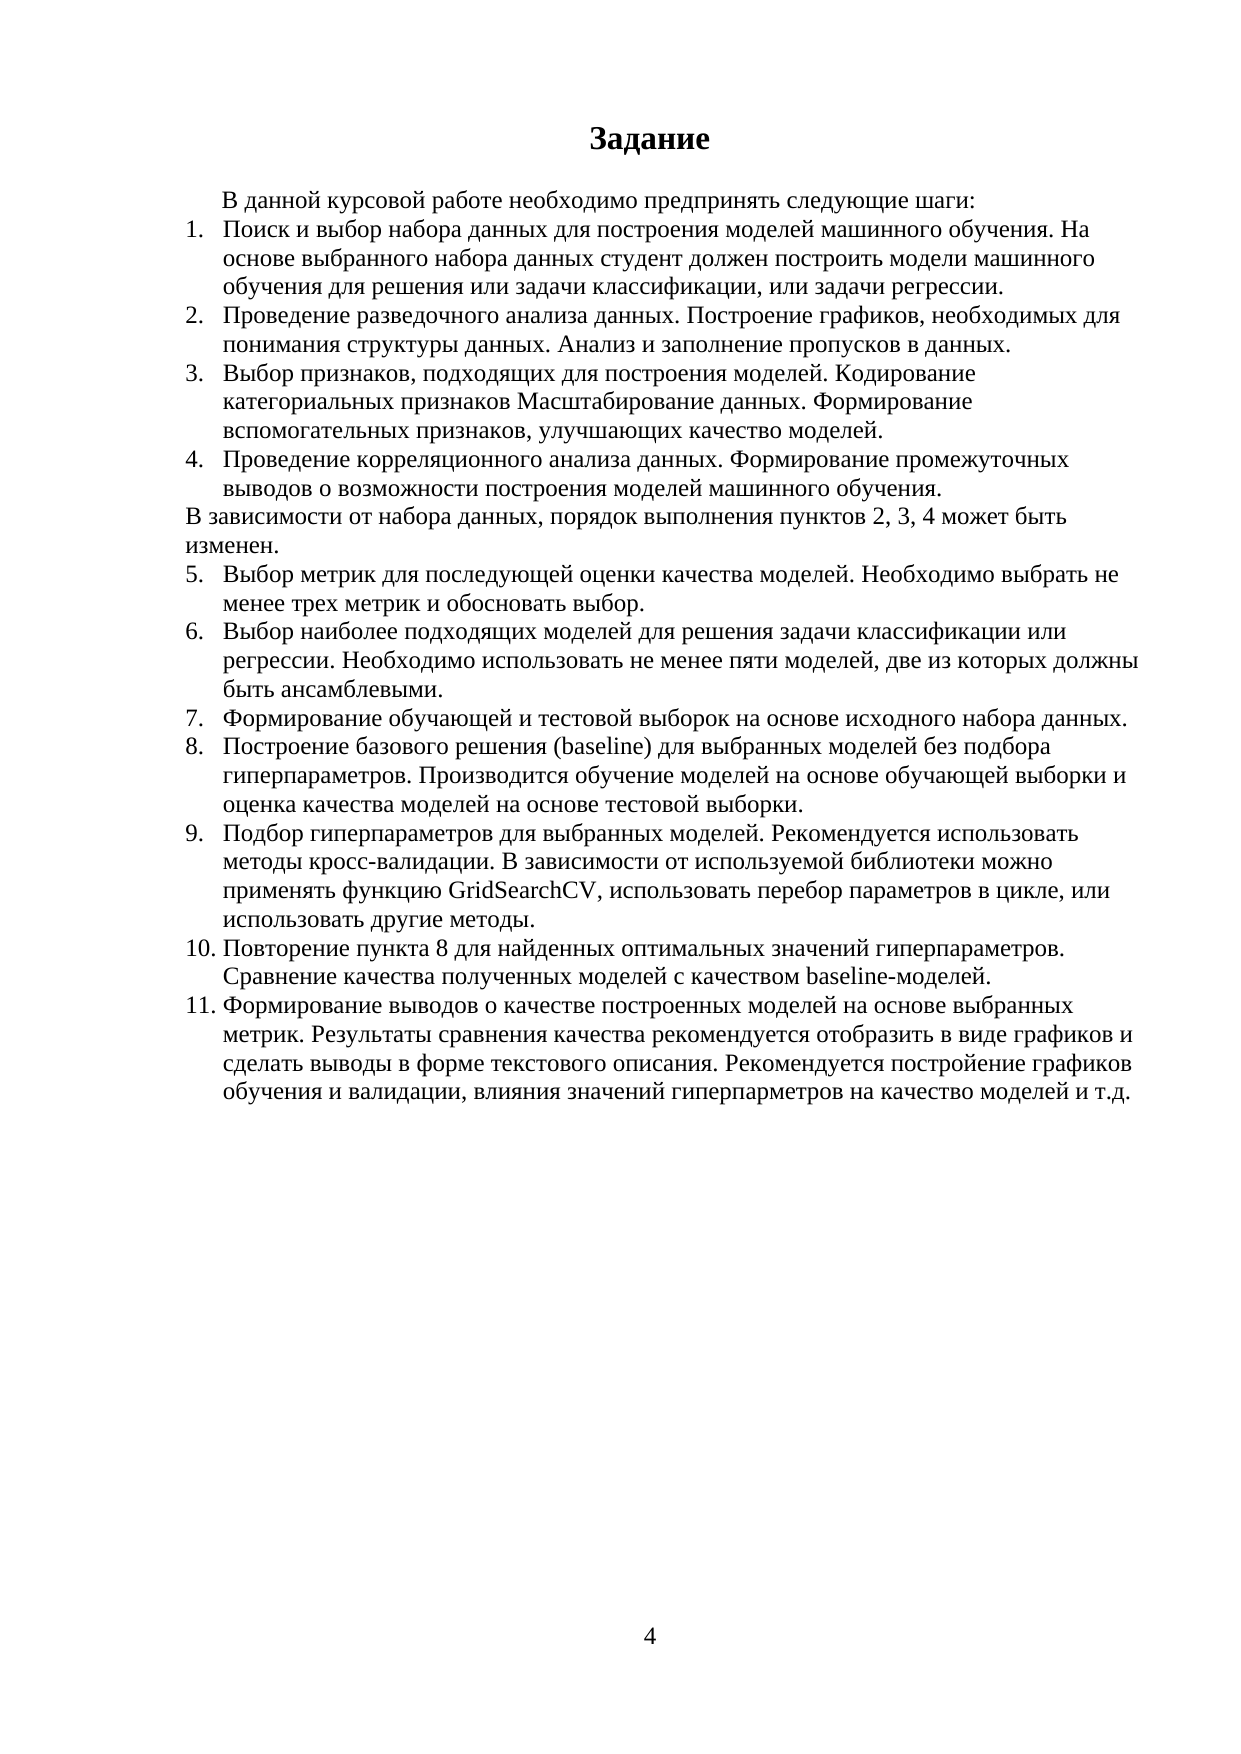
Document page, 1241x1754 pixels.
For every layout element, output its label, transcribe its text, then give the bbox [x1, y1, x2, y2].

list Повторение пункта 8 для найденных оптимальных значений гиперпараметров. Сравнение качества полученных моделей с качеством baseline-моделей. [185, 933, 1152, 990]
list Построение базового решения (baseline) для выбранных моделей без подбора гиперпараметров. Производится обучение моделей на основе обучающей выборки и оценка качества моделей на основе тестовой выборки. [185, 731, 1152, 818]
list Выбор наиболее подходящих моделей для решения задачи классификации или регрессии. Необходимо использовать не менее пяти моделей, две из которых должны быть ансамблевыми. [185, 616, 1152, 703]
list Проведение разведочного анализа данных. Построение графиков, необходимых для понимания структуры данных. Анализ и заполнение пропусков в данных. [185, 300, 1152, 358]
list Подбор гиперпараметров для выбранных моделей. Рекомендуется использовать методы кросс-валидации. В зависимости от используемой библиотеки можно применять функцию GridSearchCV, использовать перебор параметров в цикле, или использовать другие методы. [185, 818, 1152, 933]
list Формирование выводов о качестве построенных моделей на основе выбранных метрик. Результаты сравнения качества рекомендуется отобразить в виде графиков и сделать выводы в форме текстового описания. Рекомендуется постройение графиков обучения и валидации, влияния значений гиперпарметров на качество моделей и т.д. [185, 990, 1152, 1105]
subtitle Задание [148, 118, 1152, 156]
text В зависимости от набора данных, порядок выполнения пунктов 2, 3, 4 может быть изменен. [185, 501, 1152, 559]
list Выбор метрик для последующей оценки качества моделей. Необходимо выбрать не менее трех метрик и обосновать выбор. [185, 559, 1152, 616]
list Проведение корреляционного анализа данных. Формирование промежуточных выводов о возможности построения моделей машинного обучения. [185, 444, 1152, 501]
text В данной курсовой работе необходимо предпринять следующие шаги: [148, 185, 1152, 214]
list Формирование обучающей и тестовой выборок на основе исходного набора данных. [185, 703, 1152, 731]
